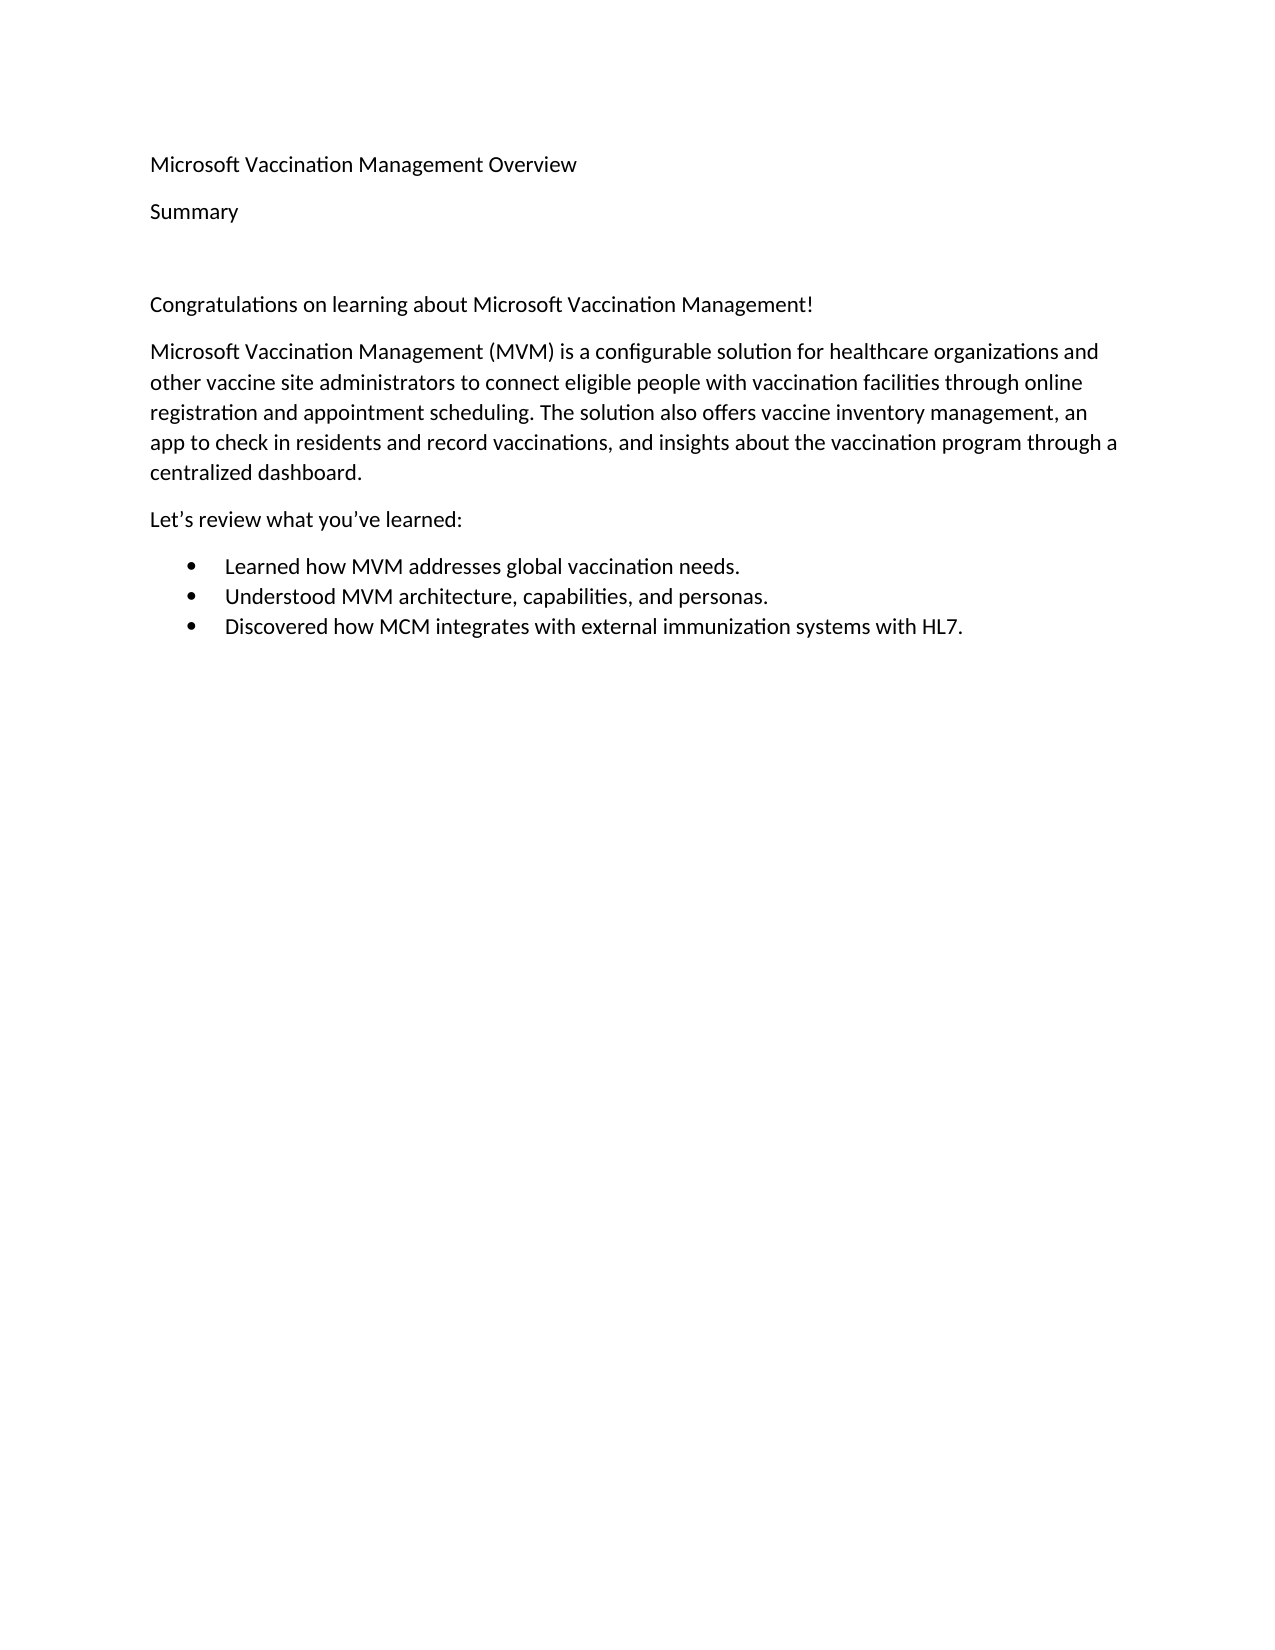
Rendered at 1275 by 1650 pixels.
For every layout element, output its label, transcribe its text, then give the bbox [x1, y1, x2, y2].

list Learned how MVM addresses global vaccination needs. [187, 552, 1125, 580]
text Microsoft Vaccination Management Overview [150, 150, 1125, 178]
text Summary [150, 197, 1125, 225]
text Microsoft Vaccination Management (MVM) is a configurable solution for healthcare organizations and other vaccine site administrators to connect eligible people with vaccination facilities through online registration and appointment scheduling. The solution also offers vaccine inventory management, an app to check in residents and record vaccinations, and insights about the vaccination program through a centralized dashboard. [150, 337, 1125, 486]
text Let’s review what you’ve learned: [150, 505, 1125, 533]
text Congratulations on learning about Microsoft Vaccination Management! [150, 291, 1125, 319]
list Understood MVM architecture, capabilities, and personas. [187, 582, 1125, 610]
list Discovered how MCM integrates with external immunization systems with HL7. [187, 612, 1125, 641]
